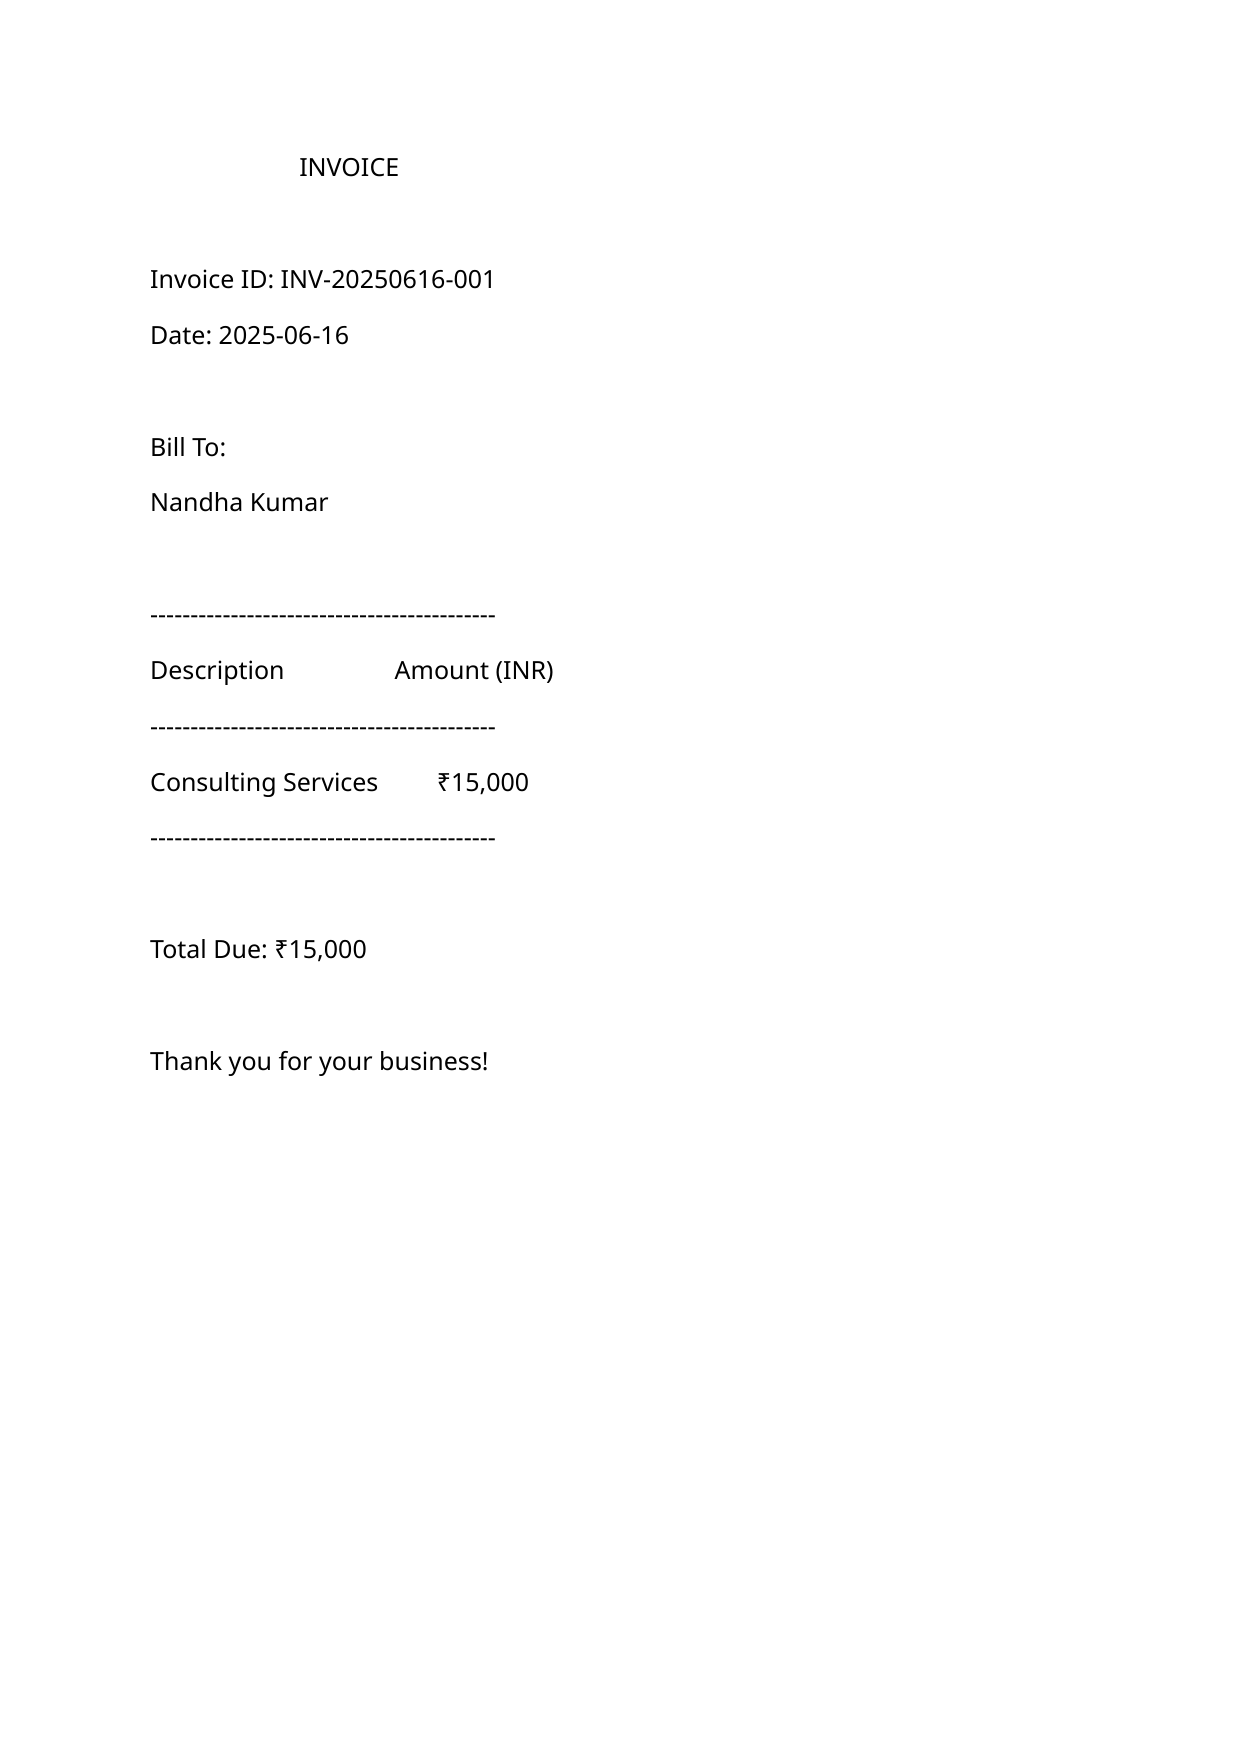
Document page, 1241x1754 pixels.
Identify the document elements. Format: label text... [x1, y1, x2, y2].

text Description Amount (INR) [150, 652, 1090, 687]
text ------------------------------------------- [150, 820, 1090, 854]
text ------------------------------------------- [150, 597, 1090, 631]
text Thank you for your business! [150, 1043, 1090, 1077]
text Nandha Kumar [150, 485, 1090, 519]
text Consulting Services ₹15,000 [150, 764, 1090, 798]
text Total Due: ₹15,000 [150, 932, 1090, 966]
text Date: 2025-06-16 [150, 317, 1090, 352]
text ------------------------------------------- [150, 708, 1090, 742]
text Invoice ID: INV-20250616-001 [150, 262, 1090, 296]
text Bill To: [150, 429, 1090, 463]
text INVOICE [150, 150, 1090, 184]
